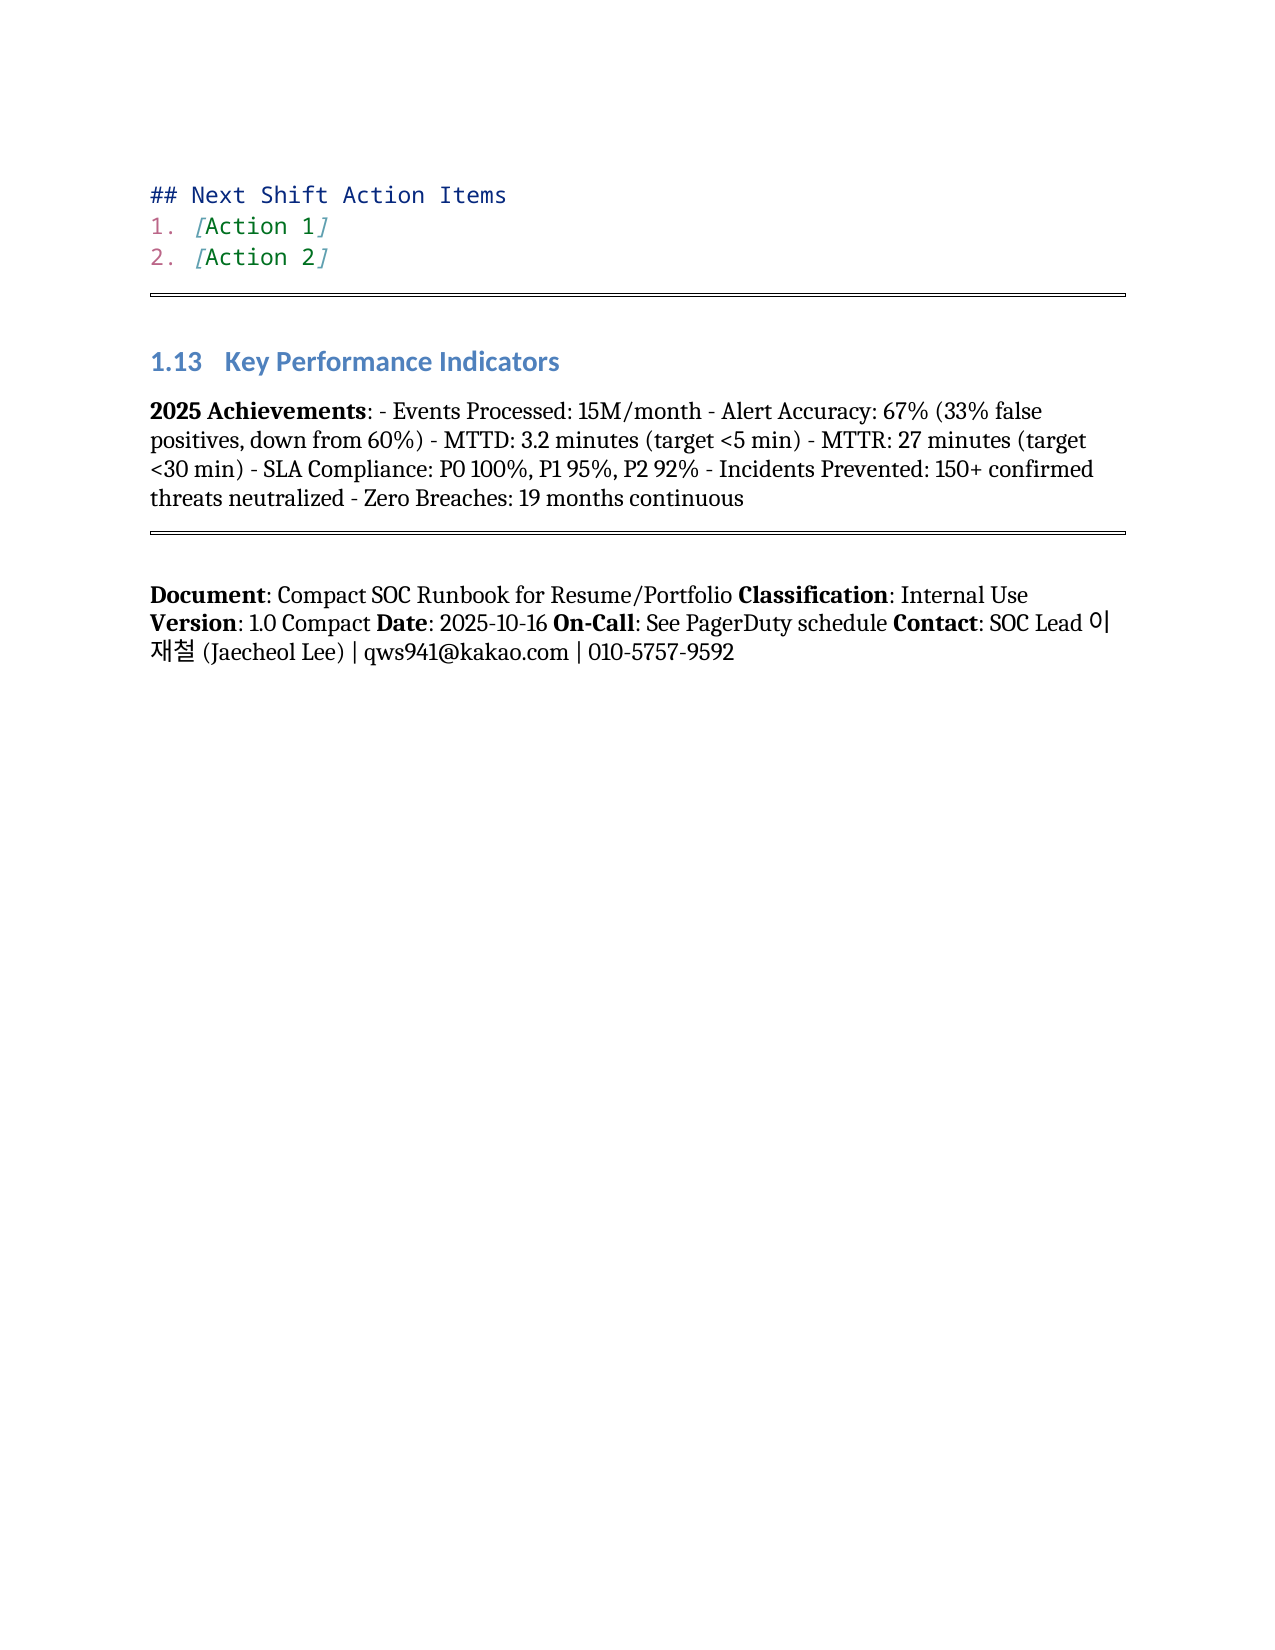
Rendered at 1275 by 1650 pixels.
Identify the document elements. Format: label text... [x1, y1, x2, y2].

subtitle 1.13 Key Performance Indicators [150, 343, 1125, 378]
text 2025 Achievements: - Events Processed: 15M/month - Alert Accuracy: 67% (33% false positives, down from 60%) - MTTD: 3.2 minutes (target <5 min) - MTTR: 27 minutes (target <30 min) - SLA Compliance: P0 100%, P1 95%, P2 92% - Incidents Prevented: 150+ confirmed threats neutralized - Zero Breaches: 19 months continuous [150, 397, 1125, 512]
text Document: Compact SOC Runbook for Resume/Portfolio Classification: Internal Use Version: 1.0 Compact Date: 2025-10-16 On-Call: See PagerDuty schedule Contact: SOC Lead 이재철 (Jaecheol Lee) | qws941@kakao.com | 010-5757-9592 [150, 581, 1125, 667]
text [150, 150, 1125, 272]
